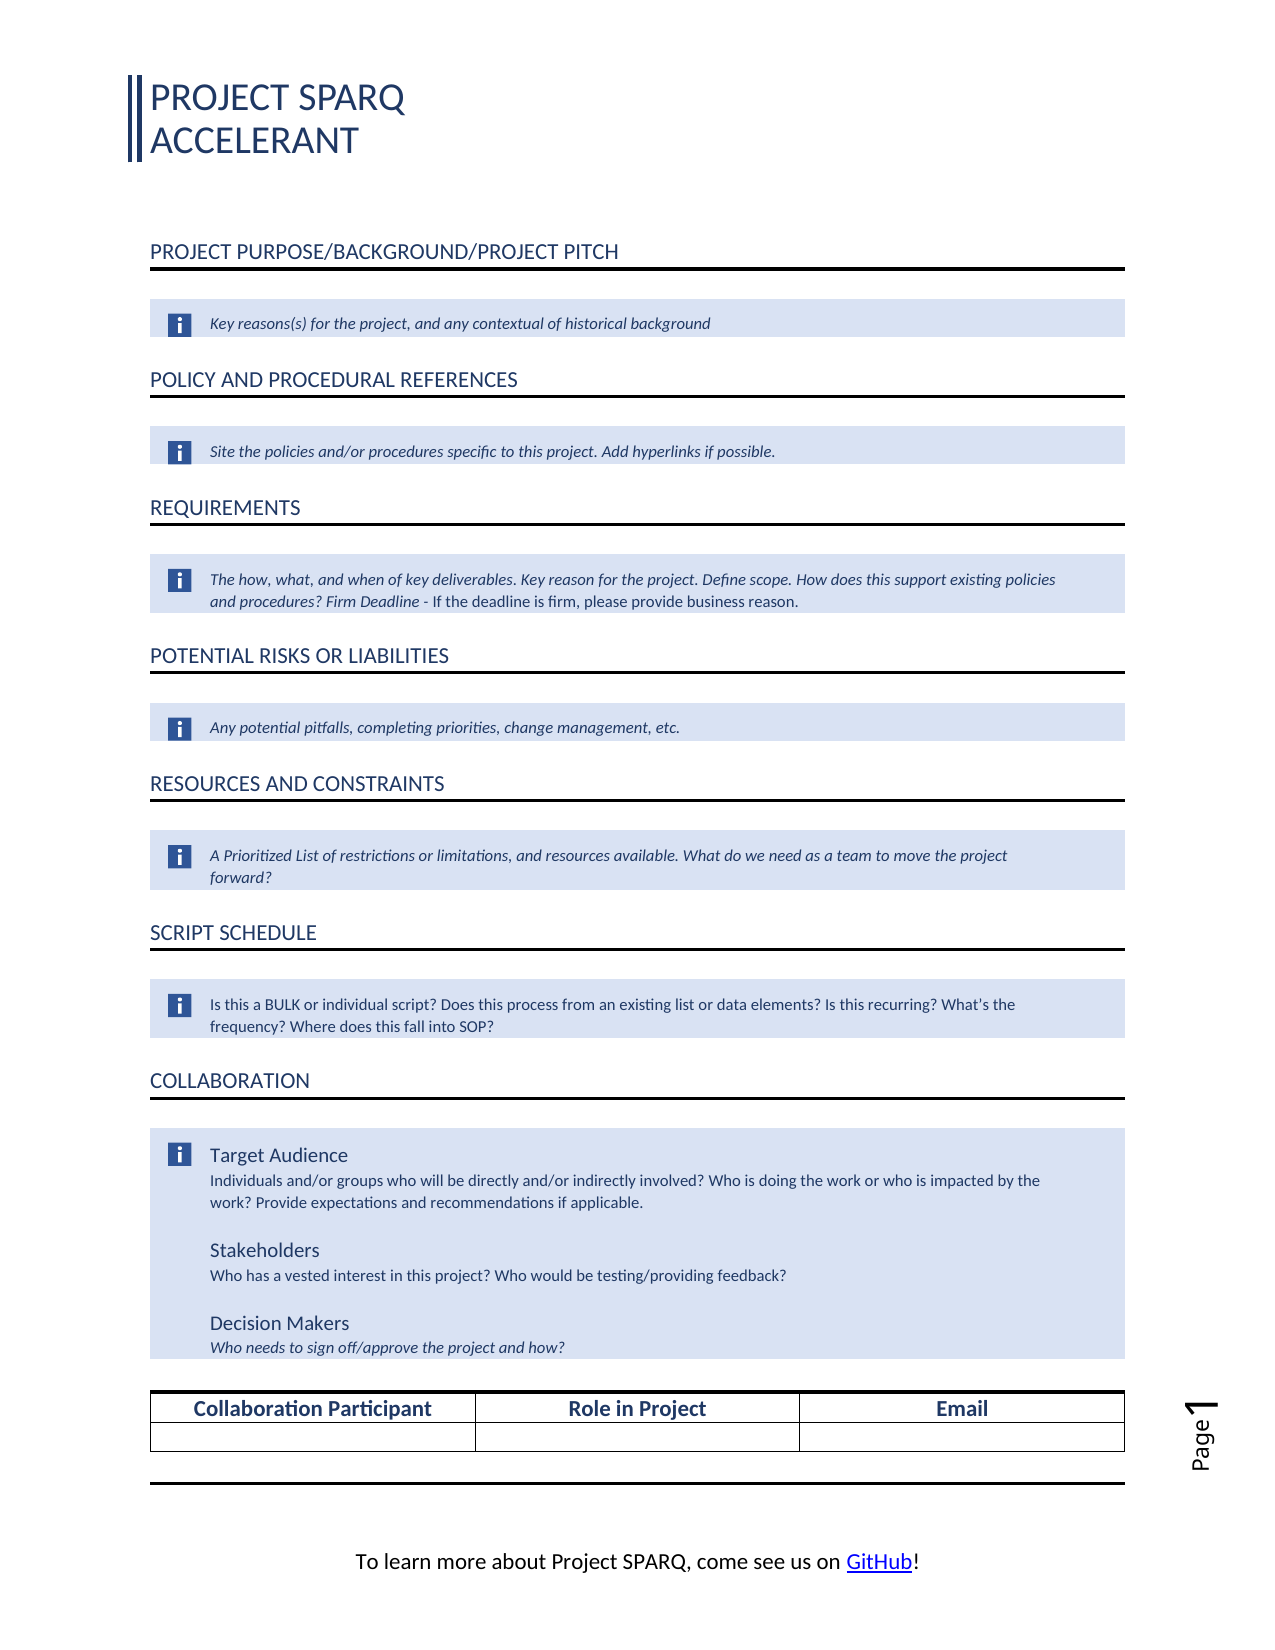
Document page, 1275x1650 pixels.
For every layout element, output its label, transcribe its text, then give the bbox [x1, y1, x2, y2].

table_header [150, 554, 210, 613]
table_header Email [800, 1394, 1124, 1422]
table_header Is this a BULK or individual script? Does this process from an existing list or data elements? Is this recurring? What’s the frequency? Where does this fall into SOP? [210, 979, 1125, 1038]
text POLICY AND PROCEDURAL REFERENCES [150, 365, 1125, 395]
text POTENTIAL RISKS OR LIABILITIES [150, 641, 1125, 671]
table_cell [800, 1423, 1124, 1451]
table_header The how, what, and when of key deliverables. Key reason for the project. Define scope. How does this support existing policies and procedures? Firm Deadline - If the deadline is firm, please provide business reason. [210, 554, 1125, 613]
table_header [150, 830, 210, 890]
text REQUIREMENTS [150, 493, 1125, 523]
text RESOURCES AND CONSTRAINTS [150, 769, 1125, 799]
table_header A Prioritized List of restrictions or limitations, and resources available. What do we need as a team to move the project forward? [210, 830, 1125, 890]
table_header [150, 703, 210, 741]
table_header Key reasons(s) for the project, and any contextual of historical background [210, 299, 1125, 337]
table_header Role in Project [476, 1394, 799, 1422]
table_header [150, 1128, 210, 1359]
table_cell [476, 1423, 799, 1451]
text PROJECT PURPOSE/BACKGROUND/PROJECT PITCH [150, 237, 1125, 267]
text COLLABORATION [150, 1066, 1125, 1097]
table_header [150, 426, 210, 464]
table_header Any potential pitfalls, completing priorities, change management, etc. [210, 703, 1125, 741]
text SCRIPT SCHEDULE [150, 918, 1125, 948]
table_header [150, 299, 210, 337]
table_header Collaboration Participant [151, 1394, 475, 1422]
table_header [150, 979, 210, 1038]
table_header Target Audience Individuals and/or groups who will be directly and/or indirectly involved? Who is doing the work or who is impacted by the work? Provide expectations and recommendations if applicable. Stakeholders Who has a vested interest in this project? Who would be testing/providing feedback? Decision Makers Who needs to sign off/approve the project and how? [210, 1128, 1125, 1359]
table_cell [151, 1423, 475, 1451]
table_header Site the policies and/or procedures specific to this project. Add hyperlinks if possible. [210, 426, 1125, 464]
